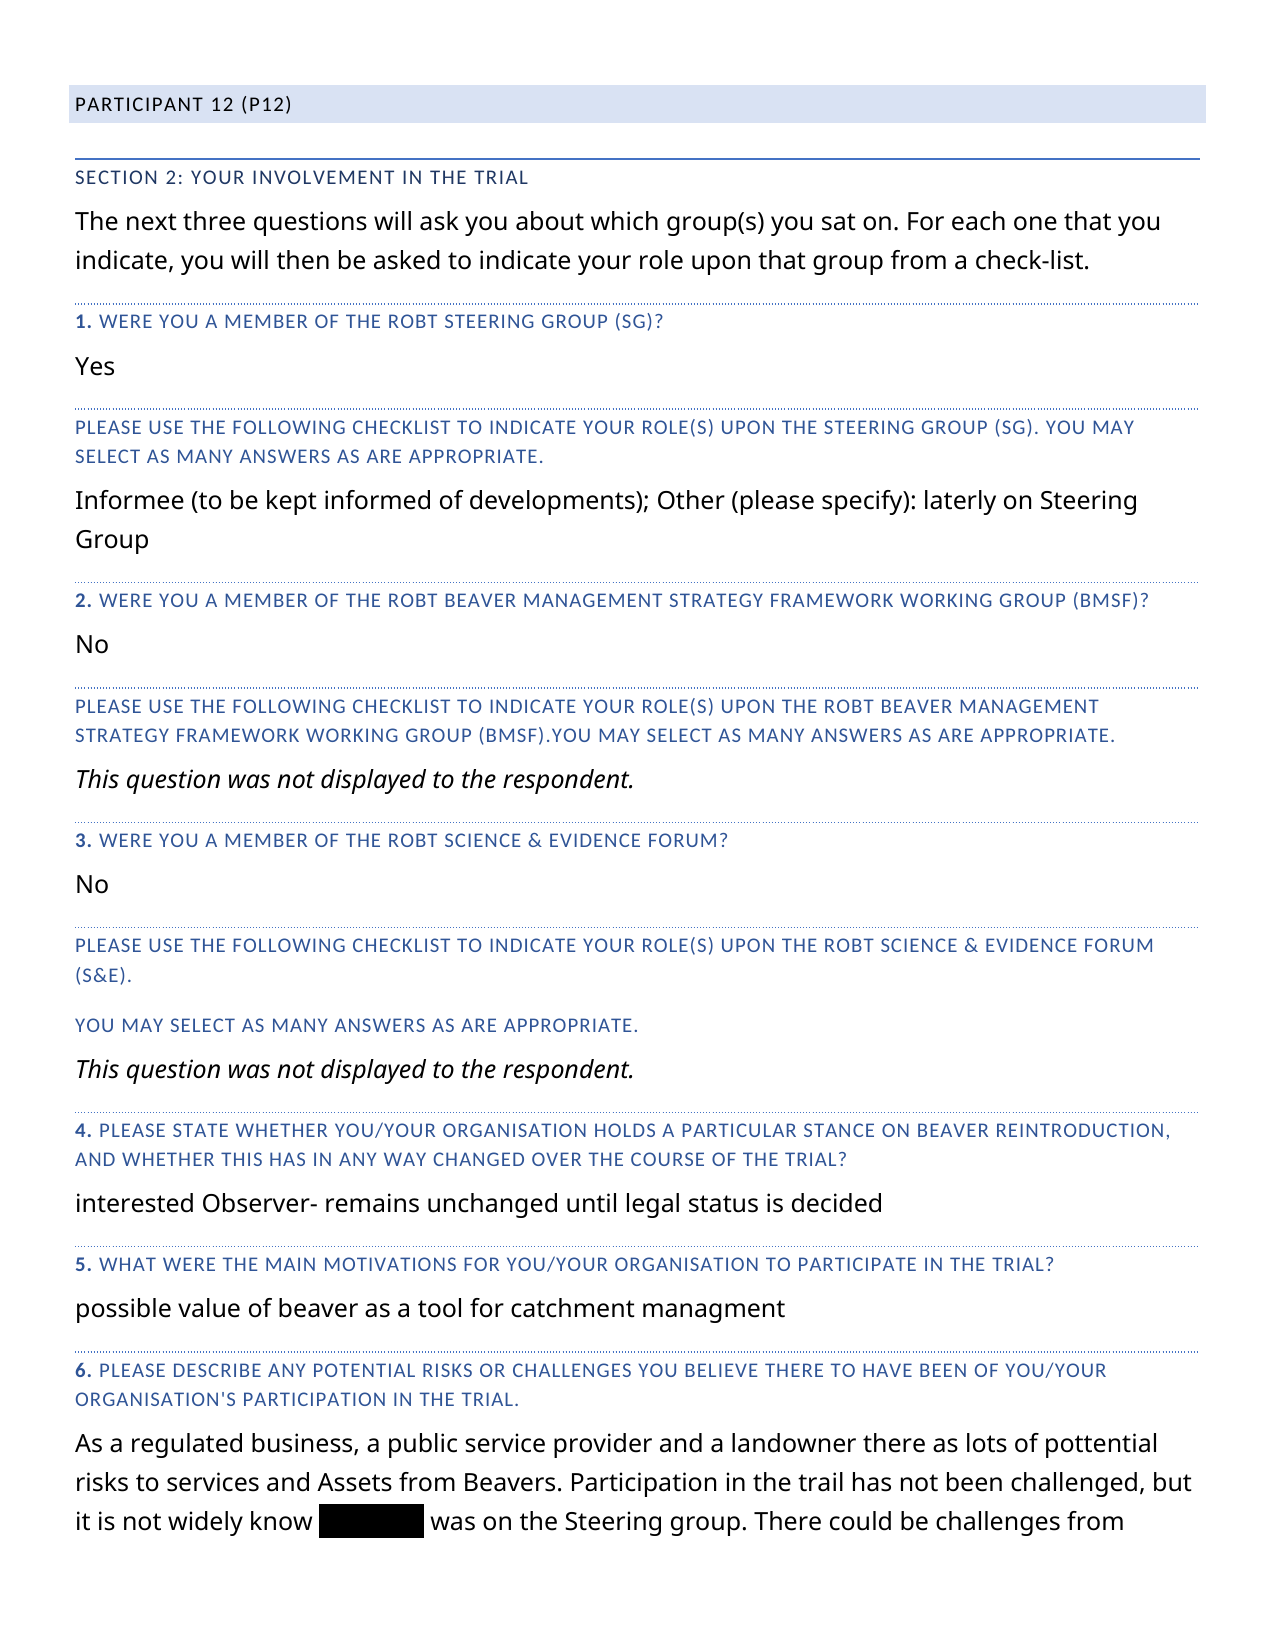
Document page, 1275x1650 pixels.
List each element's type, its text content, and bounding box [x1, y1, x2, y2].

text This question was not displayed to the respondent. [75, 762, 1200, 796]
subtitle Please use the following checklist to indicate your role(s) upon the ROBT Science & Evidence Forum (S&E). [75, 927, 1200, 987]
subtitle You may select as many answers as are appropriate. [75, 1006, 1200, 1037]
text No [75, 627, 1200, 661]
subtitle 6. Please describe any potential risks or challenges you believe there to have been of you/your organisation's participation in the Trial. [75, 1351, 1200, 1411]
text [75, 1426, 1200, 1538]
subtitle SECTION 2: Your involvement in the Trial [75, 160, 1200, 189]
subtitle PARTICIPANT 12 (P12) [75, 92, 1200, 117]
subtitle 3. Were you a member of the ROBT Science & Evidence Forum? [75, 822, 1200, 853]
text possible value of beaver as a tool for catchment managment [75, 1291, 1200, 1325]
text interested Observer- remains unchanged until legal status is decided [75, 1186, 1200, 1220]
text The next three questions will ask you about which group(s) you sat on. For each one that you indicate, you will then be asked to indicate your role upon that group from a check-list. [75, 204, 1200, 277]
text Informee (to be kept informed of developments); Other (please specify): laterly on Steering Group [75, 483, 1200, 556]
text Yes [75, 348, 1200, 382]
subtitle 4. Please state whether you/your organisation holds a particular stance on beaver reintroduction, and whether this has in any way changed over the course of the Trial? [75, 1111, 1200, 1172]
text This question was not displayed to the respondent. [75, 1051, 1200, 1085]
subtitle Please use the following checklist to indicate your role(s) upon the Steering Group (SG). You may select as many answers as are appropriate. [75, 408, 1200, 468]
subtitle Please use the following checklist to indicate your role(s) upon the ROBT Beaver Management Strategy Framework Working Group (BMSF).You may select as many answers as are appropriate. [75, 687, 1200, 747]
subtitle 2. Were you a member of the ROBT Beaver Management Strategy Framework Working Group (BMSF)? [75, 582, 1200, 613]
subtitle 5. What were the main motivations for you/your organisation to participate in the Trial? [75, 1246, 1200, 1277]
text No [75, 867, 1200, 901]
subtitle 1. Were you a member of the ROBT Steering Group (SG)? [75, 303, 1200, 334]
